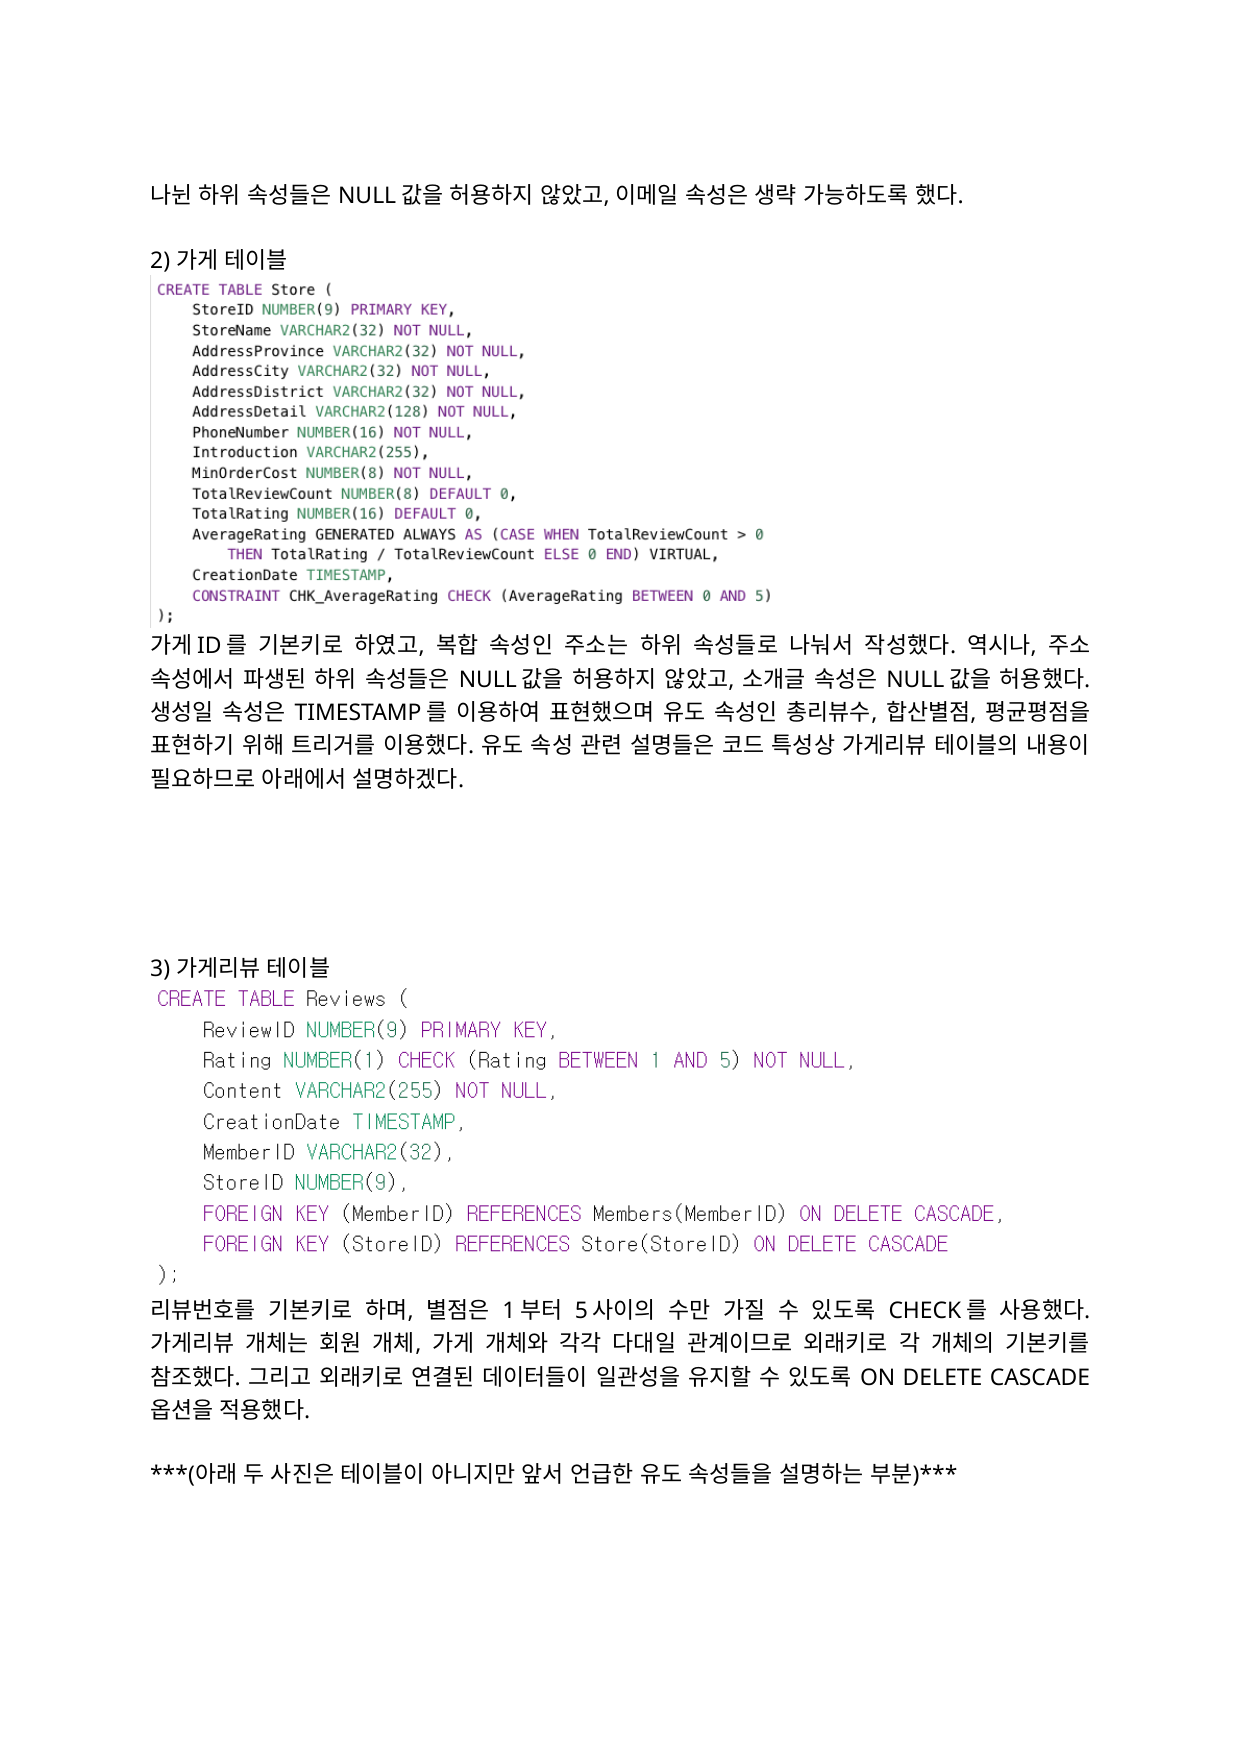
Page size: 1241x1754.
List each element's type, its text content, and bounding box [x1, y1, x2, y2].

text 리뷰번호를 기본키로 하며, 별점은 1부터 5사이의 수만 가질 수 있도록 CHECK를 사용했다. 가게리뷰 개체는 회원 개체, 가게 개체와 각각 다대일 관계이므로 외래키로 각 개체의 기본키를 참조했다. 그리고 외래키로 연결된 데이터들이 일관성을 유지할 수 있도록 ON DELETE CASCADE 옵션을 적용했다. [150, 1292, 1090, 1425]
picture [150, 275, 778, 628]
text 2) 가게 테이블 [150, 242, 1090, 275]
picture [150, 983, 1011, 1292]
text 가게ID를 기본키로 하였고, 복합 속성인 주소는 하위 속성들로 나눠서 작성했다. 역시나, 주소 속성에서 파생된 하위 속성들은 NULL값을 허용하지 않았고, 소개글 속성은 NULL값을 허용했다. 생성일 속성은 TIMESTAMP를 이용하여 표현했으며 유도 속성인 총리뷰수, 합산별점, 평균평점을 표현하기 위해 트리거를 이용했다. 유도 속성 관련 설명들은 코드 특성상 가게리뷰 테이블의 내용이 필요하므로 아래에서 설명하겠다. [150, 627, 1090, 794]
text 3) 가게리뷰 테이블 [150, 950, 1090, 983]
text ***(아래 두 사진은 테이블이 아니지만 앞서 언급한 유도 속성들을 설명하는 부분)*** [150, 1456, 1090, 1490]
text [150, 177, 1090, 211]
